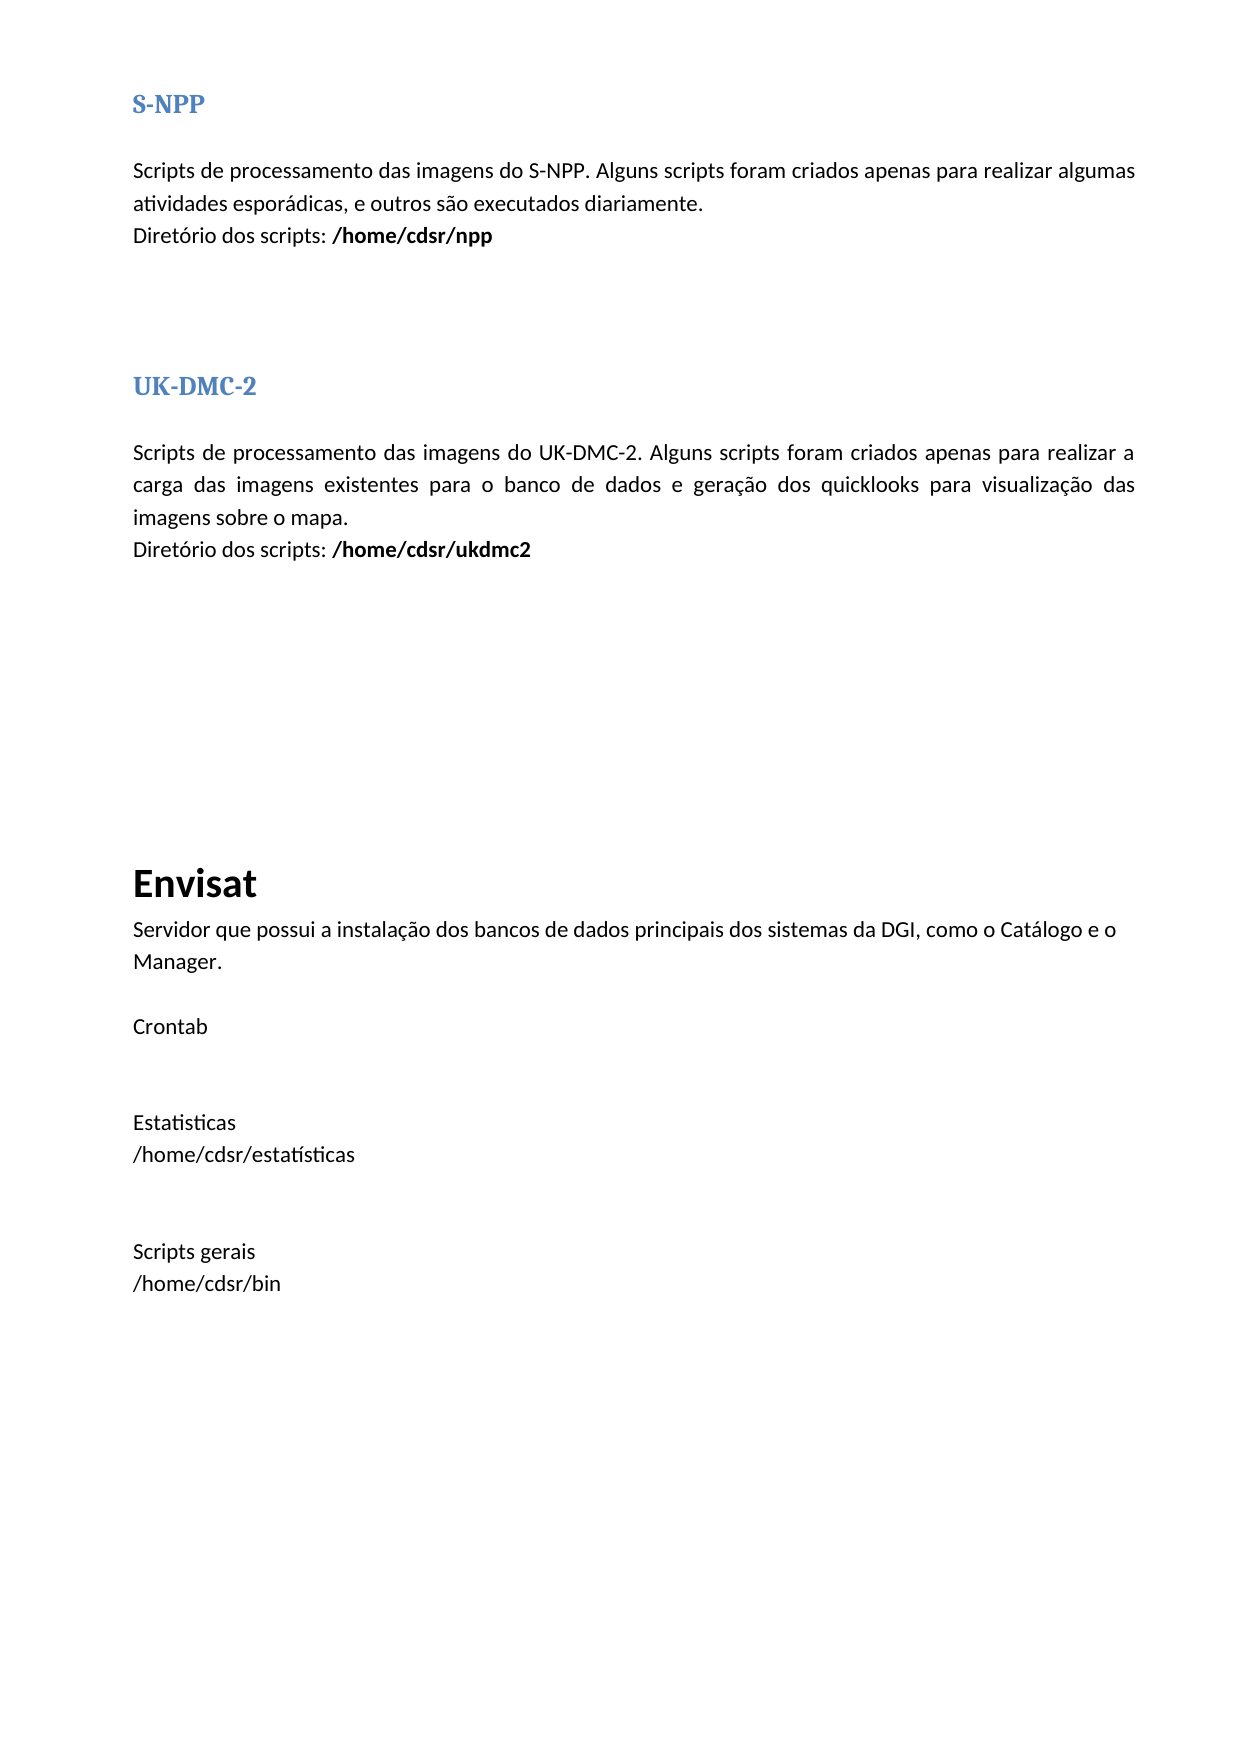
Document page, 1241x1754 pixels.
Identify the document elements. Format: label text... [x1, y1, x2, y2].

text Envisat [133, 857, 1137, 908]
text Servidor que possui a instalação dos bancos de dados principais dos sistemas da DGI, como o Catálogo e o Manager. [133, 915, 1137, 976]
text Scripts de processamento das imagens do UK-DMC-2. Alguns scripts foram criados apenas para realizar a carga das imagens existentes para o banco de dados e geração dos quicklooks para visualização das imagens sobre o mapa. [133, 438, 1137, 531]
subtitle S-NPP [133, 89, 1137, 120]
text Scripts de processamento das imagens do S-NPP. Alguns scripts foram criados apenas para realizar algumas atividades esporádicas, e outros são executados diariamente. [133, 157, 1137, 217]
text Diretório dos scripts: /home/cdsr/npp [133, 221, 1137, 249]
text Scripts gerais [133, 1237, 1137, 1265]
text Diretório dos scripts: /home/cdsr/ukdmc2 [133, 535, 1137, 563]
subtitle UK-DMC-2 [133, 371, 1137, 402]
text Crontab [133, 1012, 1137, 1040]
text /home/cdsr/estatísticas [133, 1141, 1137, 1169]
text Estatisticas [133, 1108, 1137, 1136]
text /home/cdsr/bin [133, 1269, 1137, 1297]
